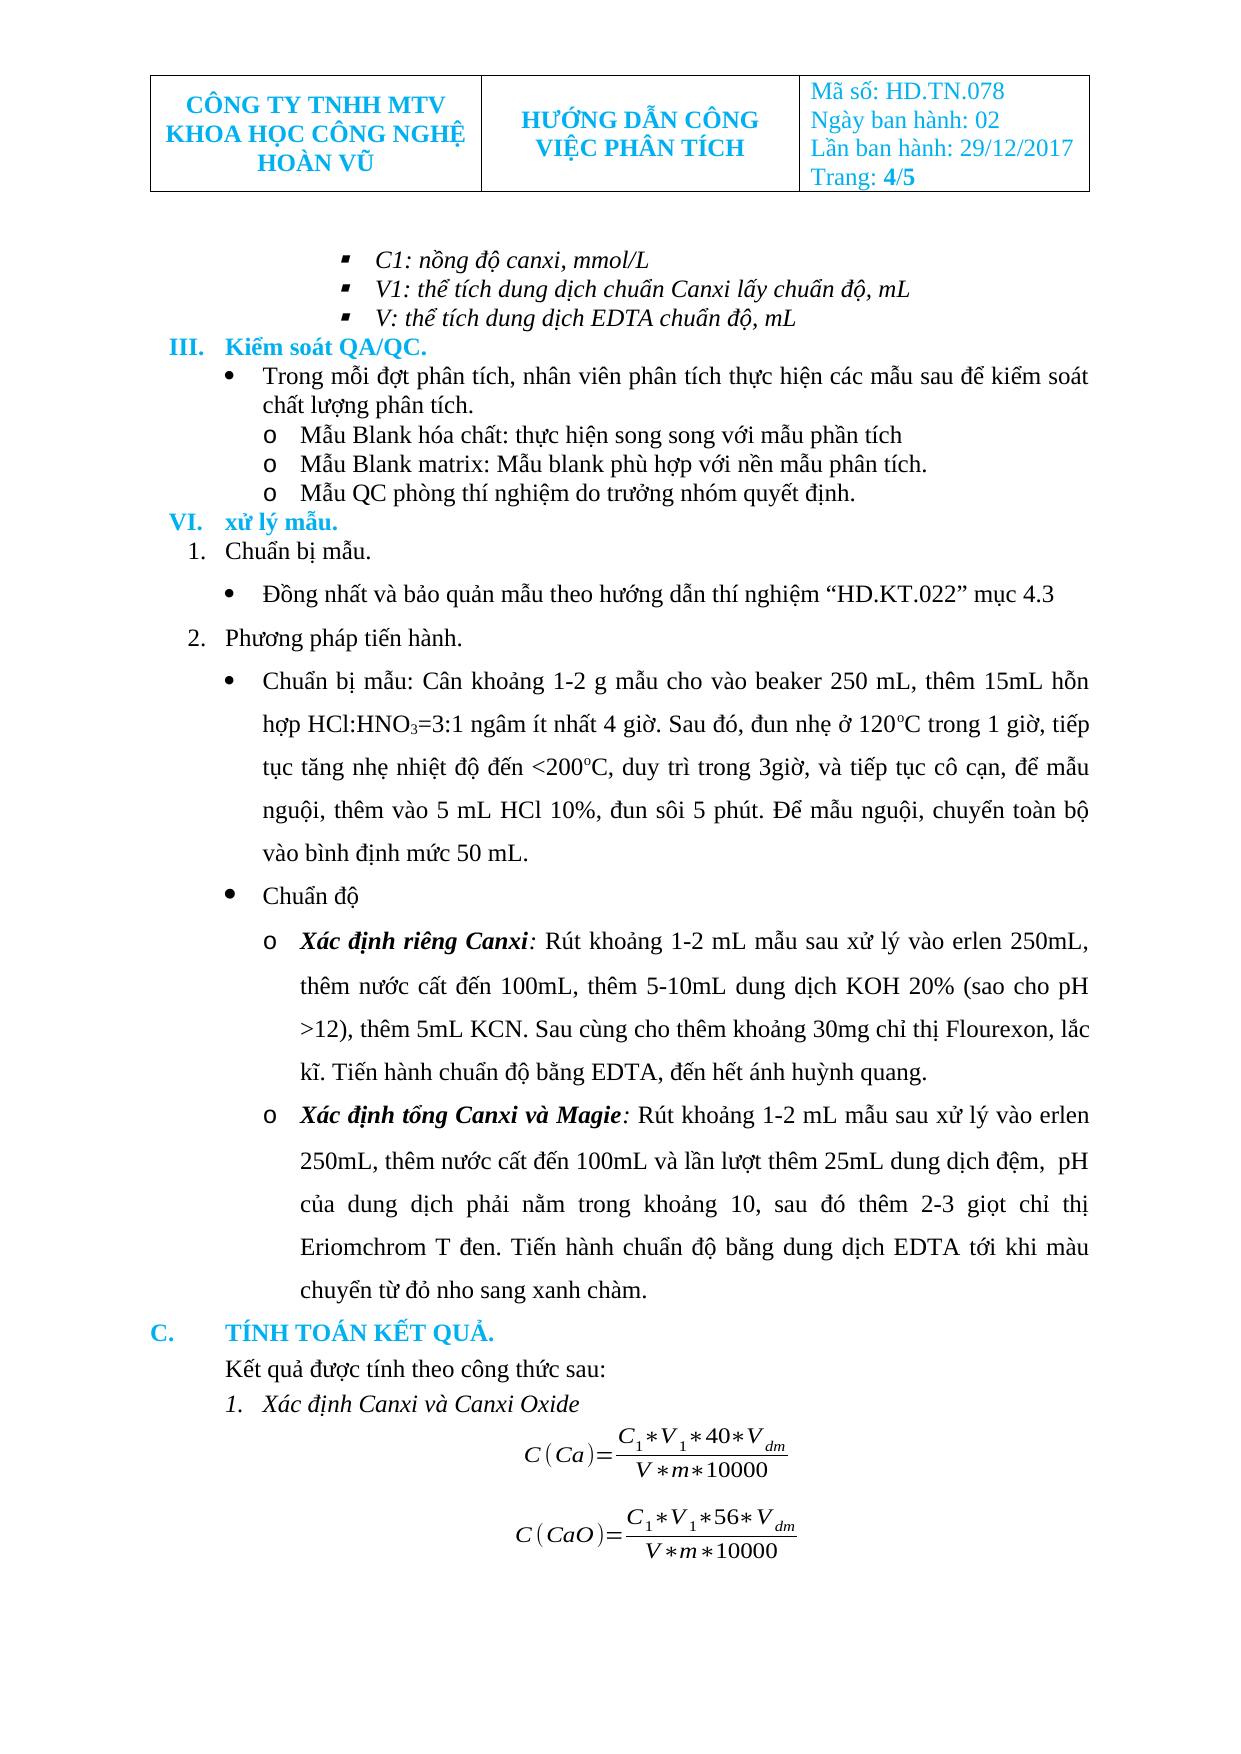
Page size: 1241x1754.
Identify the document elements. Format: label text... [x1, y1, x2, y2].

list Đồng nhất và bảo quản mẫu theo hướng dẫn thí nghiệm “HD.KT.022” mục 4.3 [225, 579, 1090, 608]
list V: thể tích dung dịch EDTA chuẩn độ, mL [337, 303, 1090, 332]
list C1: nồng độ canxi, mmol/L [337, 245, 1090, 274]
list Mẫu Blank hóa chất: thực hiện song song với mẫu phần tích [262, 420, 1090, 449]
list Mẫu QC phòng thí nghiệm do trưởng nhóm quyết định. [262, 478, 1090, 507]
list Kiểm soát QA/QC. [169, 332, 1090, 361]
list TÍNH TOÁN KẾT QUẢ. [150, 1318, 1090, 1347]
subtitle Xác định Canxi và Canxi Oxide [225, 1389, 1090, 1418]
list Trong mỗi đợt phân tích, nhân viên phân tích thực hiện các mẫu sau để kiểm soát chất lượng phân tích. [225, 361, 1090, 420]
list Chuẩn độ [225, 881, 1090, 911]
list Phương pháp tiến hành. [187, 623, 1090, 651]
list V1: thể tích dung dịch chuẩn Canxi lấy chuẩn độ, mL [337, 274, 1090, 303]
list Chuẩn bị mẫu. [187, 536, 1090, 565]
subtitle Kết quả được tính theo công thức sau: [150, 1354, 1090, 1383]
list Mẫu Blank matrix: Mẫu blank phù hợp với nền mẫu phân tích. [262, 449, 1090, 478]
list Xác định riêng Canxi: Rút khoảng 1-2 mL mẫu sau xử lý vào erlen 250mL, thêm nước cất đến 100mL, thêm 5-10mL dung dịch KOH 20% (sao cho pH >12), thêm 5mL KCN. Sau cùng cho thêm khoảng 30mg chỉ thị Flourexon, lắc kĩ. Tiến hành chuẩn độ bằng EDTA, đến hết ánh huỳnh quang. [262, 926, 1090, 1086]
list Xác định tổng Canxi và Magie: Rút khoảng 1-2 mL mẫu sau xử lý vào erlen 250mL, thêm nước cất đến 100mL và lần lượt thêm 25mL dung dịch đệm, pH của dung dịch phải nằm trong khoảng 10, sau đó thêm 2-3 giọt chỉ thị Eriomchrom T đen. Tiến hành chuẩn độ bằng dung dịch EDTA tới khi màu chuyển từ đỏ nho sang xanh chàm. [262, 1101, 1090, 1304]
list Chuẩn bị mẫu: Cân khoảng 1-2 g mẫu cho vào beaker 250 mL, thêm 15mL hỗn hợp HCl:HNO3=3:1 ngâm ít nhất 4 giờ. Sau đó, đun nhẹ ở 120oC trong 1 giờ, tiếp tục tăng nhẹ nhiệt độ đến <200oC, duy trì trong 3giờ, và tiếp tục cô cạn, để mẫu nguội, thêm vào 5 mL HCl 10%, đun sôi 5 phút. Để mẫu nguội, chuyển toàn bộ vào bình định mức 50 mL. [225, 666, 1090, 867]
list VI. xử lý mẫu. [169, 507, 1090, 536]
